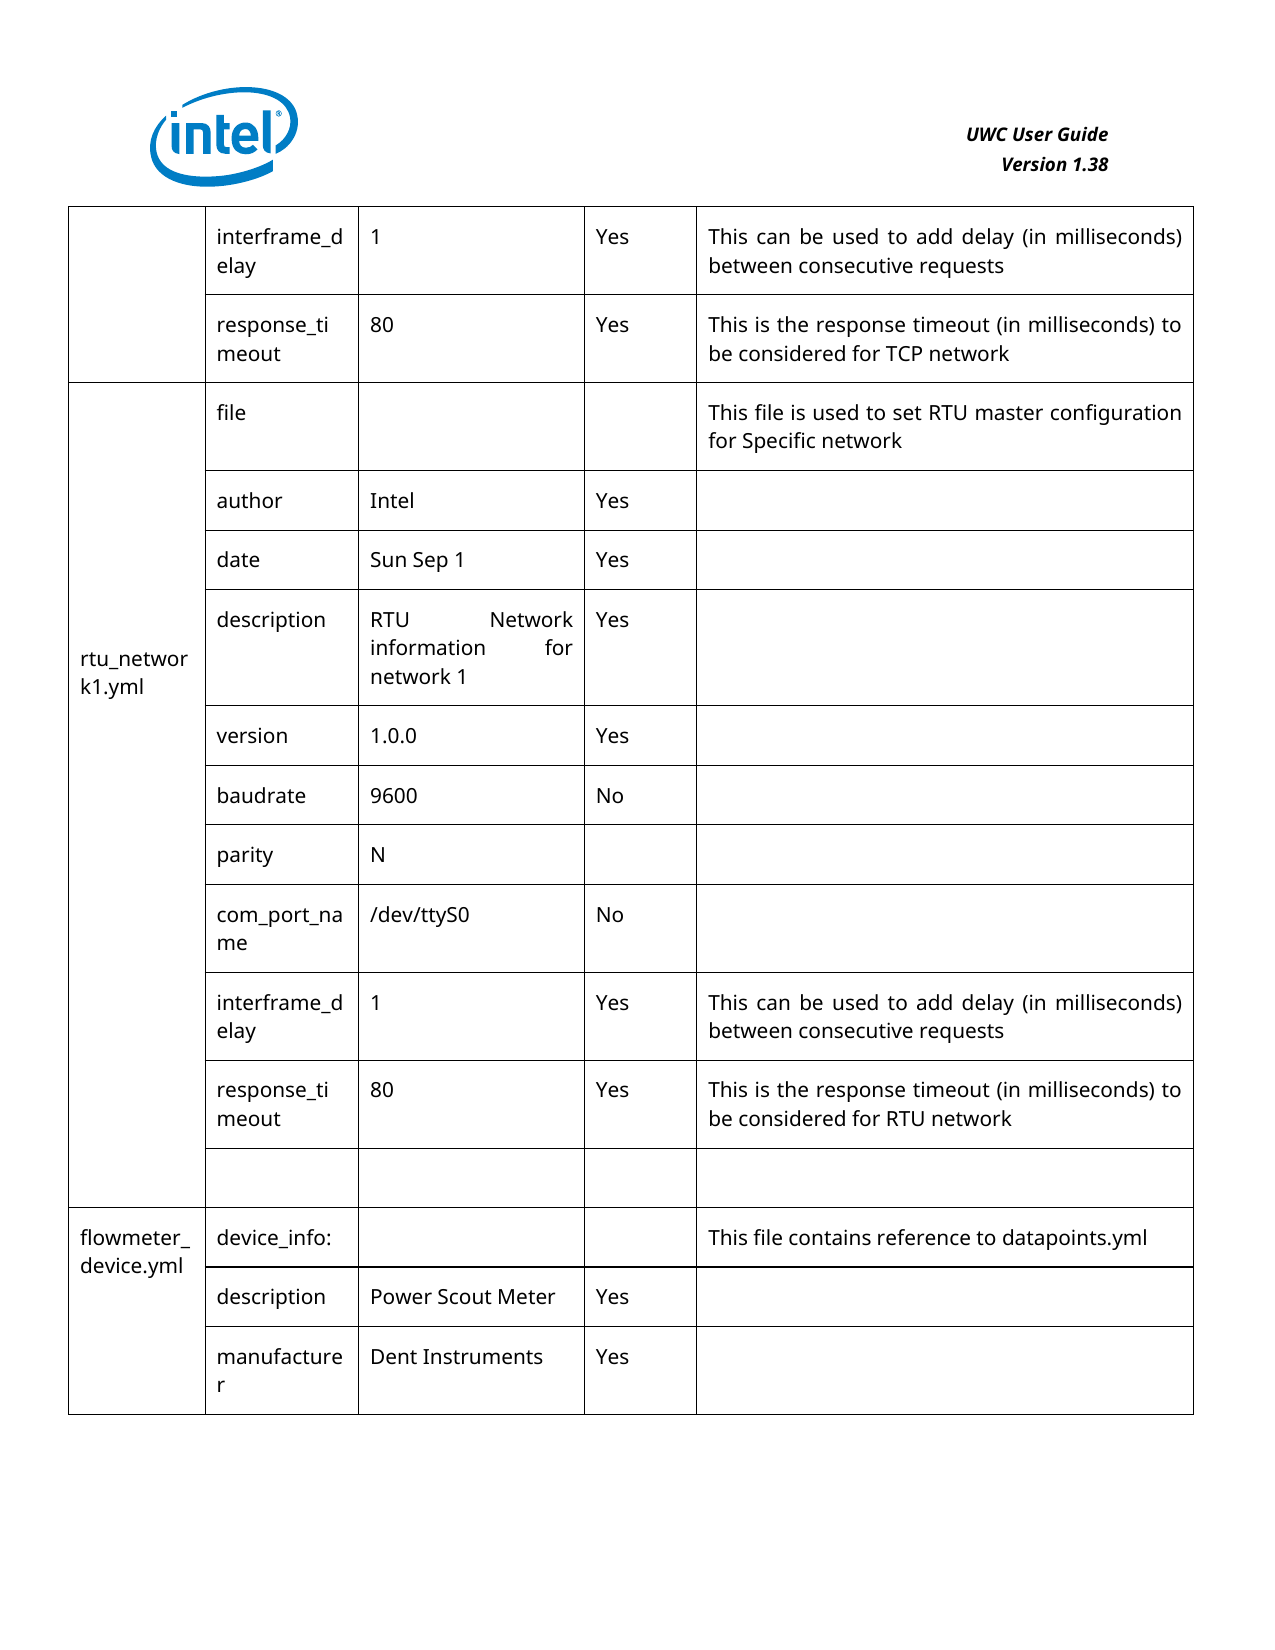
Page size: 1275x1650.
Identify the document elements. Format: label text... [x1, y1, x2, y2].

table_cell response_timeout [206, 1061, 358, 1147]
table_cell manufacturer [206, 1327, 358, 1414]
table_cell [697, 590, 1193, 705]
table_cell date [206, 531, 358, 589]
table_cell [206, 1149, 358, 1207]
table_cell [697, 1327, 1193, 1414]
table_cell This file is used to set RTU master configuration for Specific network [697, 383, 1193, 470]
table_cell Yes [585, 471, 696, 529]
table_cell [697, 531, 1193, 589]
table_cell com_port_name [206, 885, 358, 972]
table_cell Yes [585, 1061, 696, 1147]
table_cell [585, 1149, 696, 1207]
table_cell rtu_network1.yml [69, 383, 205, 1207]
table_cell No [585, 885, 696, 972]
table_cell This file contains reference to datapoints.yml [697, 1208, 1193, 1266]
table_cell [697, 825, 1193, 884]
table_cell [697, 1149, 1193, 1207]
table_cell Sun Sep 1 [359, 531, 584, 589]
table_cell Yes [585, 531, 696, 589]
table_cell No [585, 766, 696, 824]
table_cell version [206, 706, 358, 765]
table_cell This is the response timeout (in milliseconds) to be considered for TCP network [697, 295, 1193, 382]
table_cell description [206, 1268, 358, 1326]
table_cell Yes [585, 1327, 696, 1414]
table_cell author [206, 471, 358, 529]
table_cell 1.0.0 [359, 706, 584, 765]
table_cell Yes [585, 590, 696, 705]
table_cell Yes [585, 207, 696, 294]
table_cell Power Scout Meter [359, 1268, 584, 1326]
table_cell interframe_delay [206, 207, 358, 294]
table_cell [697, 885, 1193, 972]
table_cell [359, 383, 584, 470]
table_cell [359, 1149, 584, 1207]
table_cell parity [206, 825, 358, 884]
table_cell Intel [359, 471, 584, 529]
table_cell Yes [585, 1268, 696, 1326]
table_cell description [206, 590, 358, 705]
table_cell response_timeout [206, 295, 358, 382]
table_cell This can be used to add delay (in milliseconds) between consecutive requests [697, 207, 1193, 294]
table_cell /dev/ttyS0 [359, 885, 584, 972]
table_cell baudrate [206, 766, 358, 824]
table_cell interframe_delay [206, 973, 358, 1059]
table_cell 1 [359, 207, 584, 294]
table_cell [697, 706, 1193, 765]
table_cell 9600 [359, 766, 584, 824]
table_cell [585, 1208, 696, 1266]
table_cell Yes [585, 973, 696, 1059]
table_cell Dent Instruments [359, 1327, 584, 1414]
table_cell N [359, 825, 584, 884]
table_cell [359, 1208, 584, 1266]
table_cell RTU Network information for network 1 [359, 590, 584, 705]
table_cell This can be used to add delay (in milliseconds) between consecutive requests [697, 973, 1193, 1059]
table_cell 80 [359, 295, 584, 382]
table_cell [585, 825, 696, 884]
table_cell flowmeter_device.yml [69, 1208, 205, 1414]
table_cell This is the response timeout (in milliseconds) to be considered for RTU network [697, 1061, 1193, 1147]
table_cell 1 [359, 973, 584, 1059]
table_cell [697, 766, 1193, 824]
table_cell Yes [585, 295, 696, 382]
table_cell [697, 1268, 1193, 1326]
table_cell [697, 471, 1193, 529]
table_cell file [206, 383, 358, 470]
table_cell device_info: [206, 1208, 358, 1266]
table_cell Yes [585, 706, 696, 765]
table_cell 80 [359, 1061, 584, 1147]
table_cell [585, 383, 696, 470]
